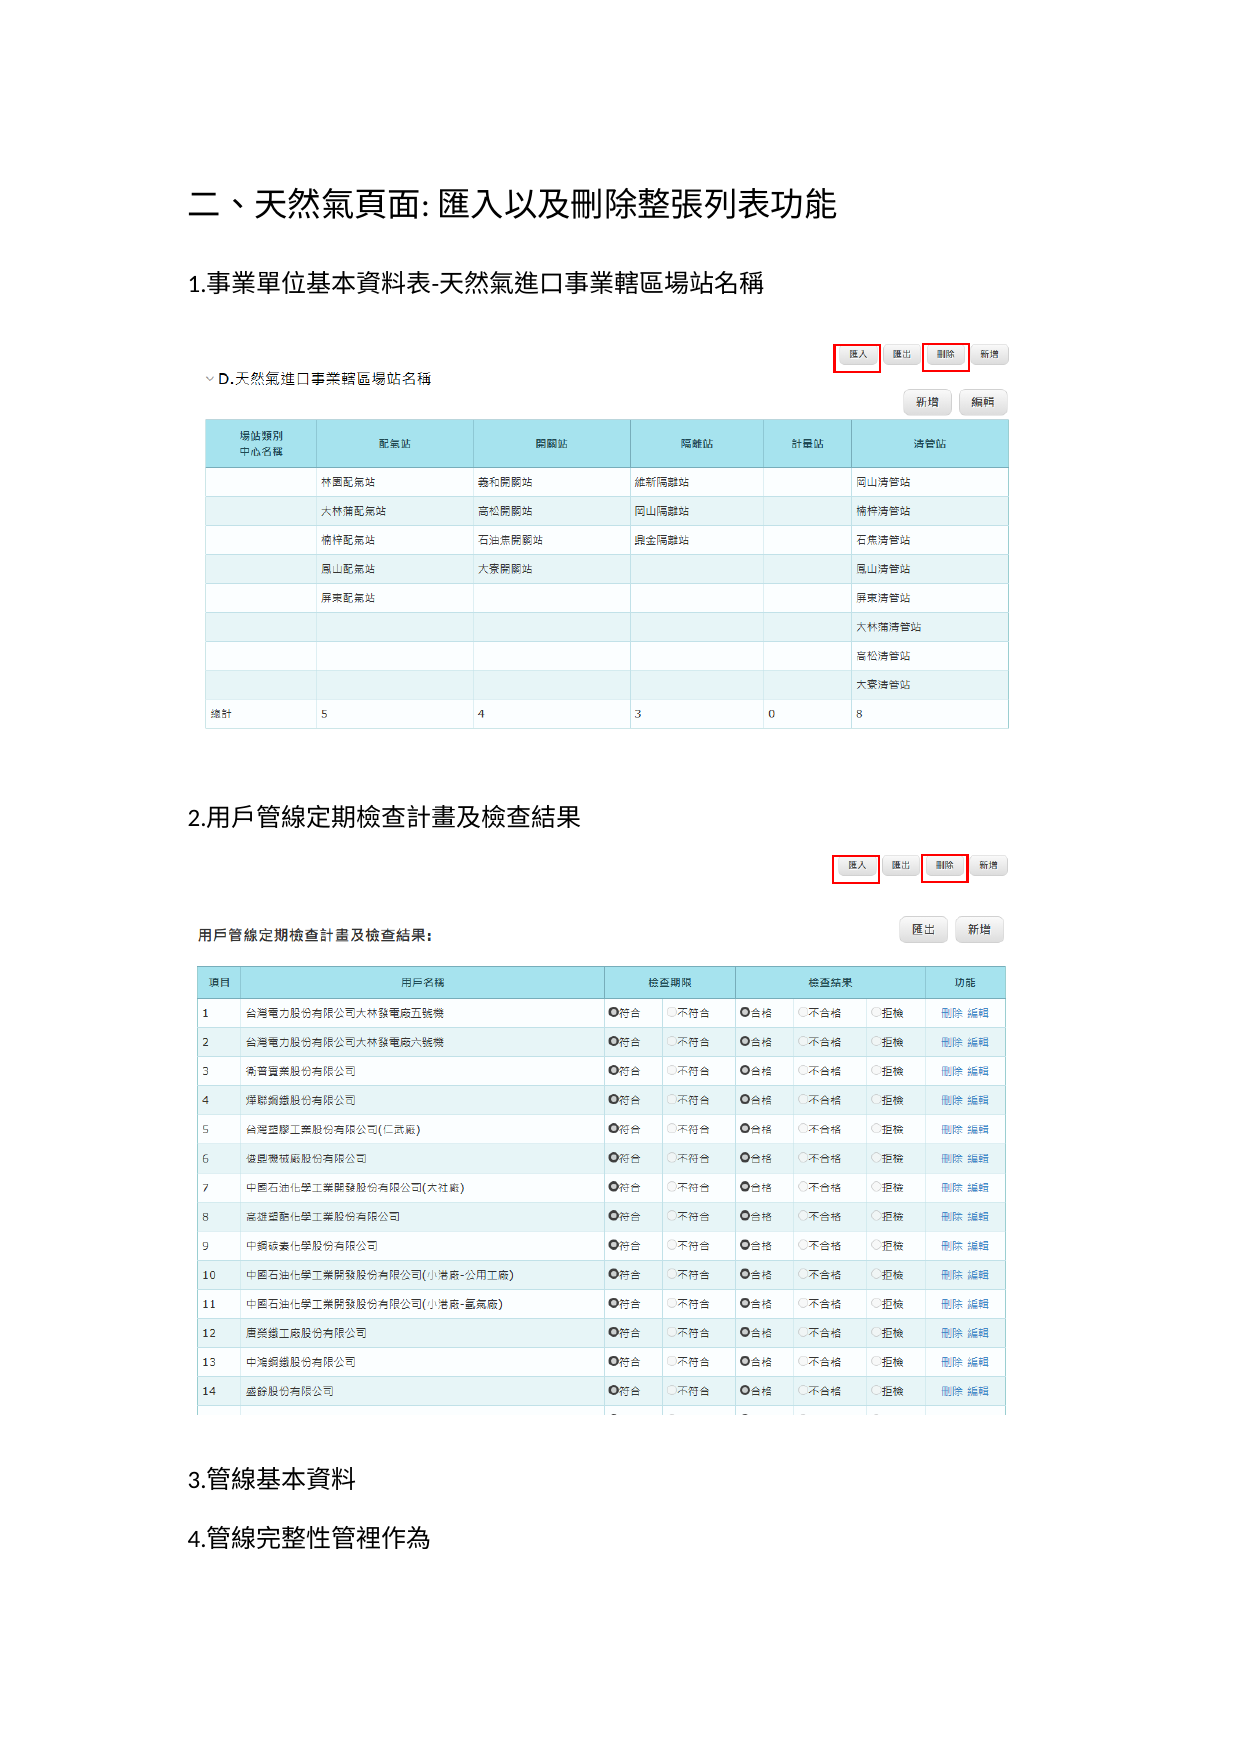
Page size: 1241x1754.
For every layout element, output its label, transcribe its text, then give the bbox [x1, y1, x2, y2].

picture [187, 912, 1012, 1415]
picture [836, 346, 879, 371]
picture [187, 337, 1013, 744]
text 4.管線完整性管裡作為 [187, 1518, 1053, 1556]
text 二、天然氣頁面: 匯入以及刪除整張列表功能 [187, 164, 1053, 239]
picture [832, 848, 1010, 884]
text 3.管線基本資料 [187, 1459, 1053, 1496]
picture [834, 857, 878, 882]
